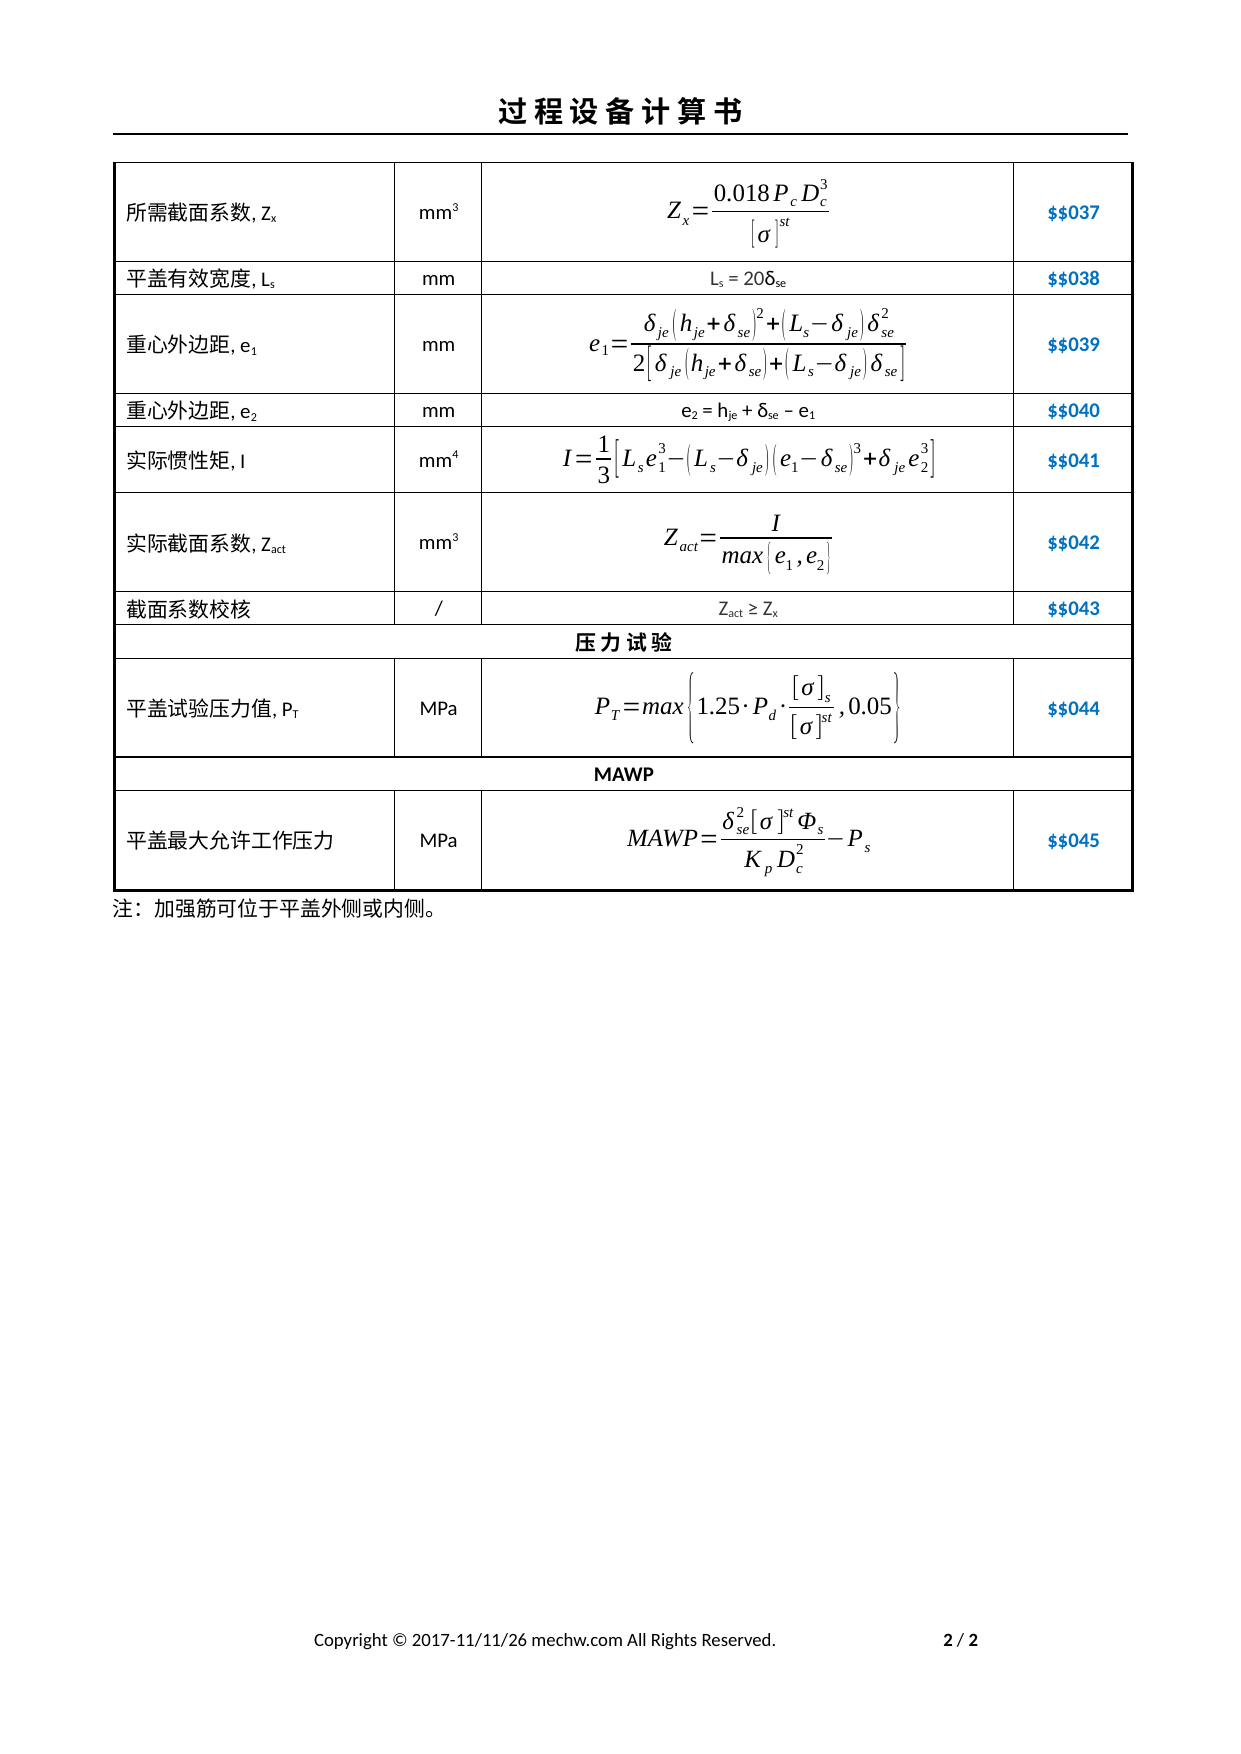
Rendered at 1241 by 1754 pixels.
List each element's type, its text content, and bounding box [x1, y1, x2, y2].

table_cell $$045 [1014, 791, 1131, 888]
table_cell [482, 659, 1013, 756]
table_cell $$044 [1014, 659, 1131, 756]
table_cell mm [395, 262, 481, 294]
table_cell MPa [395, 659, 481, 756]
table_cell 重心外边距, e2 [116, 394, 394, 426]
table_cell 平盖最大允许工作压力 [116, 791, 394, 888]
table_cell 压 力 试 验 [116, 625, 1131, 658]
table_cell 平盖试验压力值, PT [116, 659, 394, 756]
table_cell $$041 [1014, 427, 1131, 492]
table_cell / [395, 592, 481, 624]
table_cell e2 = hje + δse – e1 [482, 394, 1013, 426]
table_cell [482, 163, 1013, 261]
table_cell 截面系数校核 [116, 592, 394, 624]
table_cell [482, 295, 1013, 393]
table_cell mm3 [395, 493, 481, 591]
table_cell mm3 [395, 163, 481, 261]
table_cell 平盖有效宽度, Ls [116, 262, 394, 294]
table_cell MPa [395, 791, 481, 888]
table_cell $$043 [1014, 592, 1131, 624]
table_cell [482, 791, 1013, 888]
table_cell 实际惯性矩, I [116, 427, 394, 492]
table_cell $$037 [1014, 163, 1131, 261]
table_cell $$039 [1014, 295, 1131, 393]
table_cell Ls = 20δse [482, 262, 1013, 294]
table_cell [482, 427, 1013, 492]
table_cell MAWP [116, 758, 1131, 790]
table_cell 重心外边距, e1 [116, 295, 394, 393]
table_cell $$042 [1014, 493, 1131, 591]
table_cell mm [395, 394, 481, 426]
table_cell mm4 [395, 427, 481, 492]
table_cell 实际截面系数, Zact [116, 493, 394, 591]
table_cell $$040 [1014, 394, 1131, 426]
table_cell mm [395, 295, 481, 393]
table_cell [482, 493, 1013, 591]
table_cell Zact ≥ Zx [482, 592, 1013, 624]
text 注：加强筋可位于平盖外侧或内侧。 [112, 892, 1128, 924]
table_cell 所需截面系数, Zx [116, 163, 394, 261]
table_cell $$038 [1014, 262, 1131, 294]
